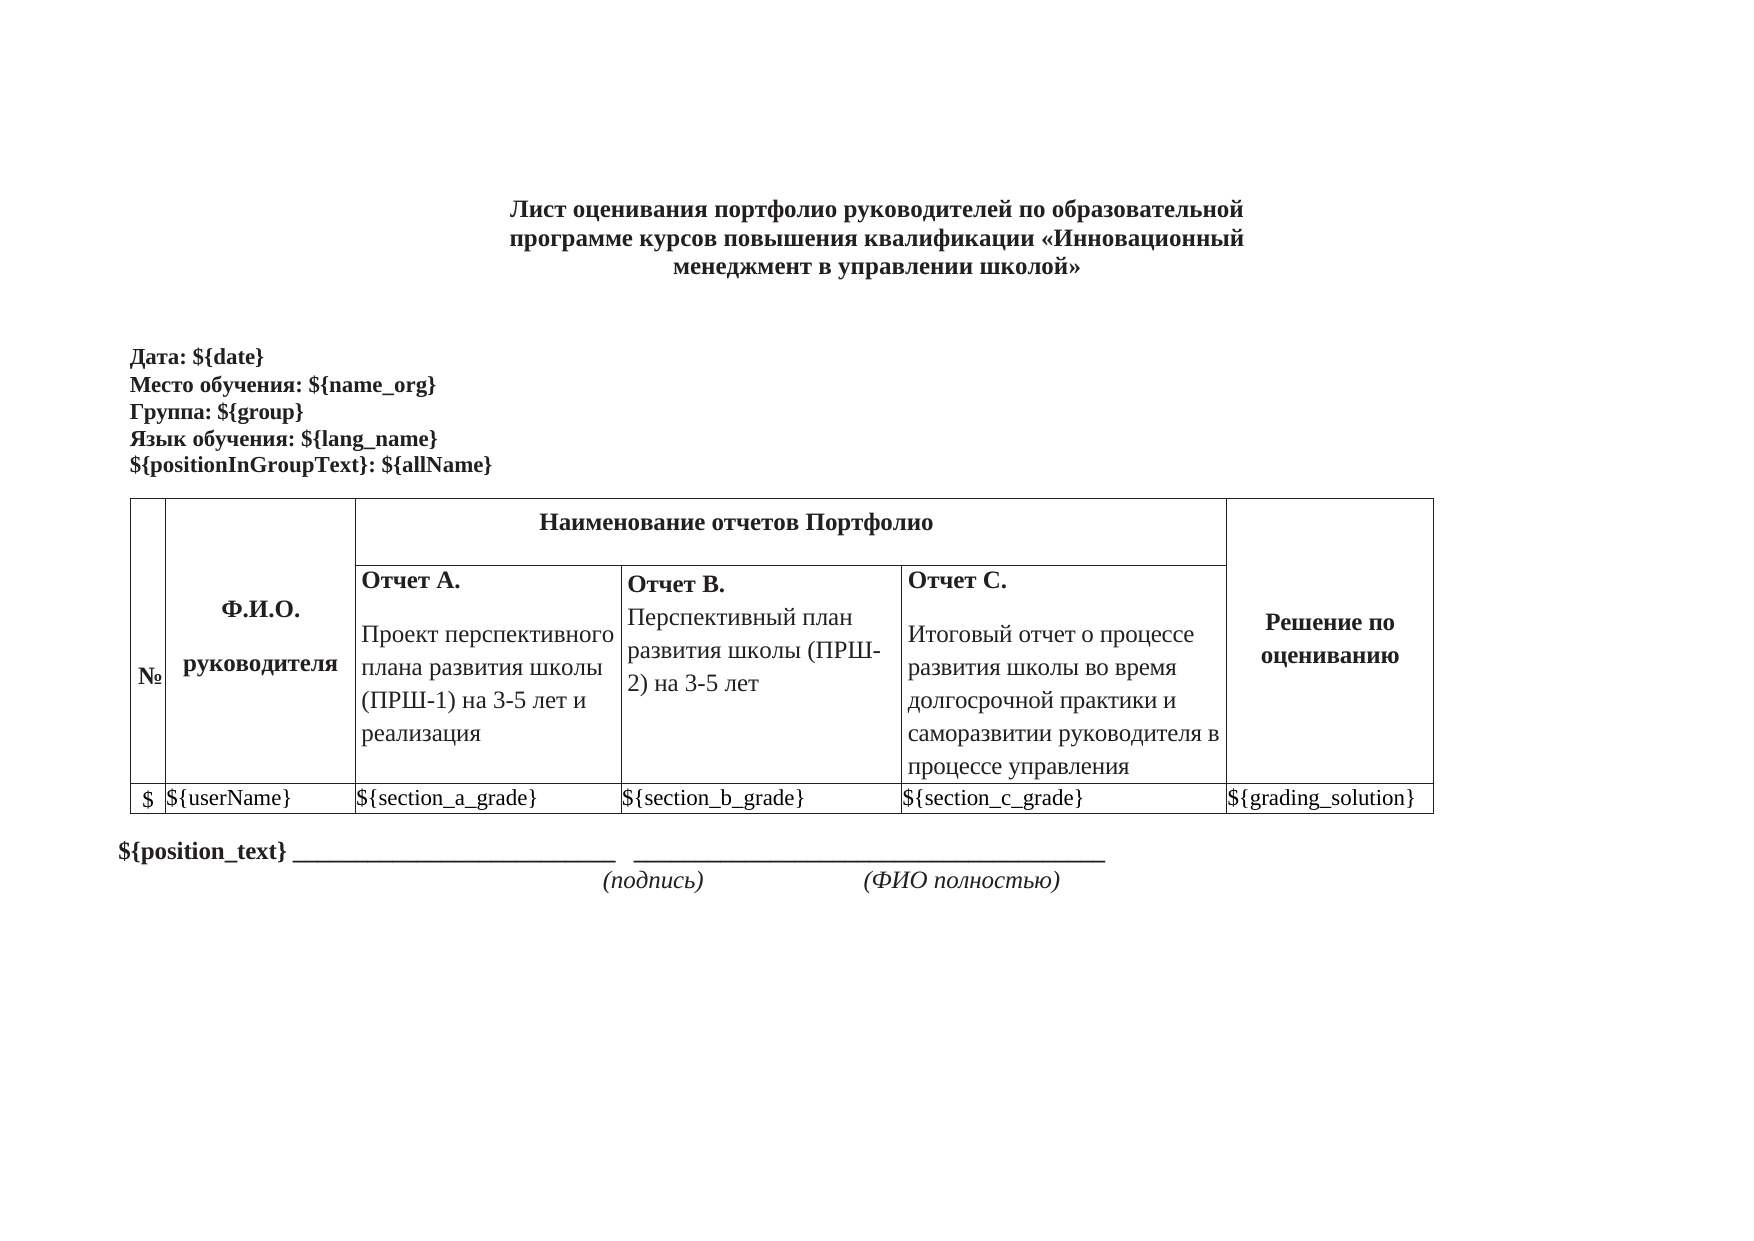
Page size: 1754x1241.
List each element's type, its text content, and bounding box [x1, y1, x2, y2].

table_cell ${grading_solution} [1227, 784, 1433, 812]
text ${position_text} __________________________ ______________________________________ [118, 836, 1636, 865]
table_header Решение по оцениванию [1227, 499, 1433, 783]
text Группа: ${group} [129, 398, 775, 424]
table_cell Отчет С. Итоговый отчет о процессе развития школы во время долгосрочной практики и саморазвитии руководителя в процессе управления изменениями [902, 566, 1226, 783]
table_header № [131, 499, 165, 783]
table_cell ${section_a_grade} [356, 784, 621, 812]
table_cell ${userName} [166, 784, 355, 812]
text ${positionInGroupText}: ${allName} [129, 451, 1636, 477]
table_cell ${section_b_grade} [622, 784, 901, 812]
text Язык обучения: ${lang_name} [129, 424, 1636, 451]
text Дата: ${date} [129, 343, 1636, 370]
table_header Наименование отчетов Портфолио [356, 499, 1226, 564]
text Лист оценивания портфолио руководителей по образовательной программе курсов повышения квалификации «Инновационный менеджмент в управлении школой» [482, 194, 1271, 280]
text Место обучения: ${name_org} [129, 371, 775, 397]
table_cell ${rowNumber}: [131, 784, 165, 812]
table_cell Отчет А. Проект перспективного плана развития школы (ПРШ-1) на 3-5 лет и реализация [356, 566, 621, 783]
table_header Ф.И.О. руководителя [166, 499, 355, 783]
table_cell ${section_c_grade} [902, 784, 1226, 812]
text (подпись) (ФИО полностью) [74, 865, 1636, 893]
table_cell Отчет В. Перспективный план развития школы (ПРШ-2) на 3-5 лет [622, 566, 901, 783]
